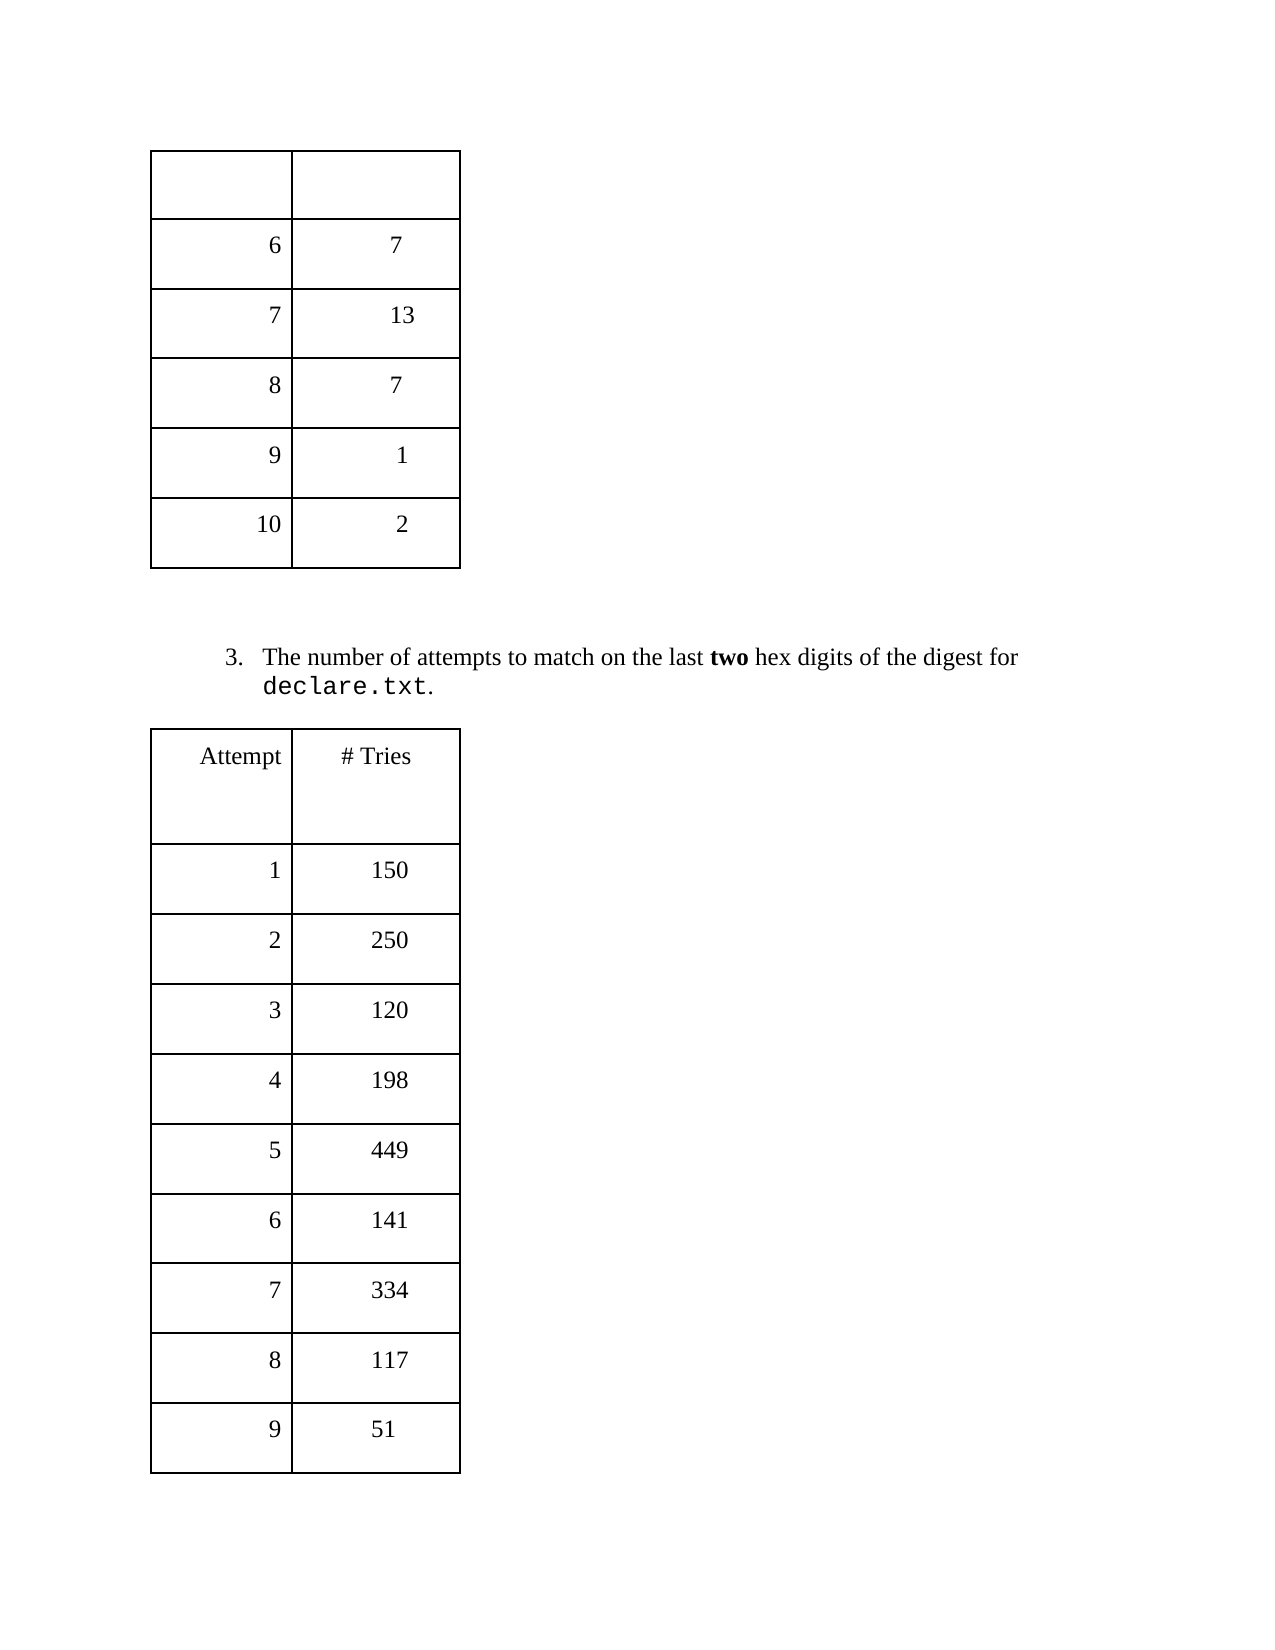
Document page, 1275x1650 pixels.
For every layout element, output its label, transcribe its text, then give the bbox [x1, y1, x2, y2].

table_cell 13 [293, 290, 459, 357]
table_cell 449 [293, 1125, 459, 1192]
table_cell 7 [152, 290, 291, 357]
text 3. The number of attempts to match on the last two hex digits of the digest for declare.txt. [225, 642, 1125, 702]
table_cell 2 [152, 915, 291, 983]
table_cell 3 [152, 985, 291, 1053]
table_cell 7 [152, 1264, 291, 1332]
table_cell 31 [293, 152, 459, 217]
table_cell 51 [293, 1404, 459, 1472]
table_cell 7 [293, 359, 459, 427]
table_cell 7 [293, 220, 459, 287]
table_cell 9 [152, 1404, 291, 1472]
table_cell 5 [152, 1125, 291, 1192]
table_cell 8 [152, 1334, 291, 1402]
table_cell 4 [152, 1055, 291, 1122]
table_header Attempt [152, 730, 291, 843]
table_header # Tries [293, 730, 459, 843]
table_cell 8 [152, 359, 291, 427]
table_cell 334 [293, 1264, 459, 1332]
table_cell 9 [152, 429, 291, 497]
table_cell 1 [293, 429, 459, 497]
table_cell 6 [152, 220, 291, 287]
table_cell 6 [152, 1195, 291, 1262]
table_cell 2 [293, 499, 459, 567]
table_cell 120 [293, 985, 459, 1053]
table_cell 5 [152, 152, 291, 217]
table_cell 250 [293, 915, 459, 983]
table_cell 198 [293, 1055, 459, 1122]
table_cell 117 [293, 1334, 459, 1402]
table_cell 141 [293, 1195, 459, 1262]
table_cell 10 [152, 499, 291, 567]
table_cell 150 [293, 845, 459, 913]
table_cell 1 [152, 845, 291, 913]
